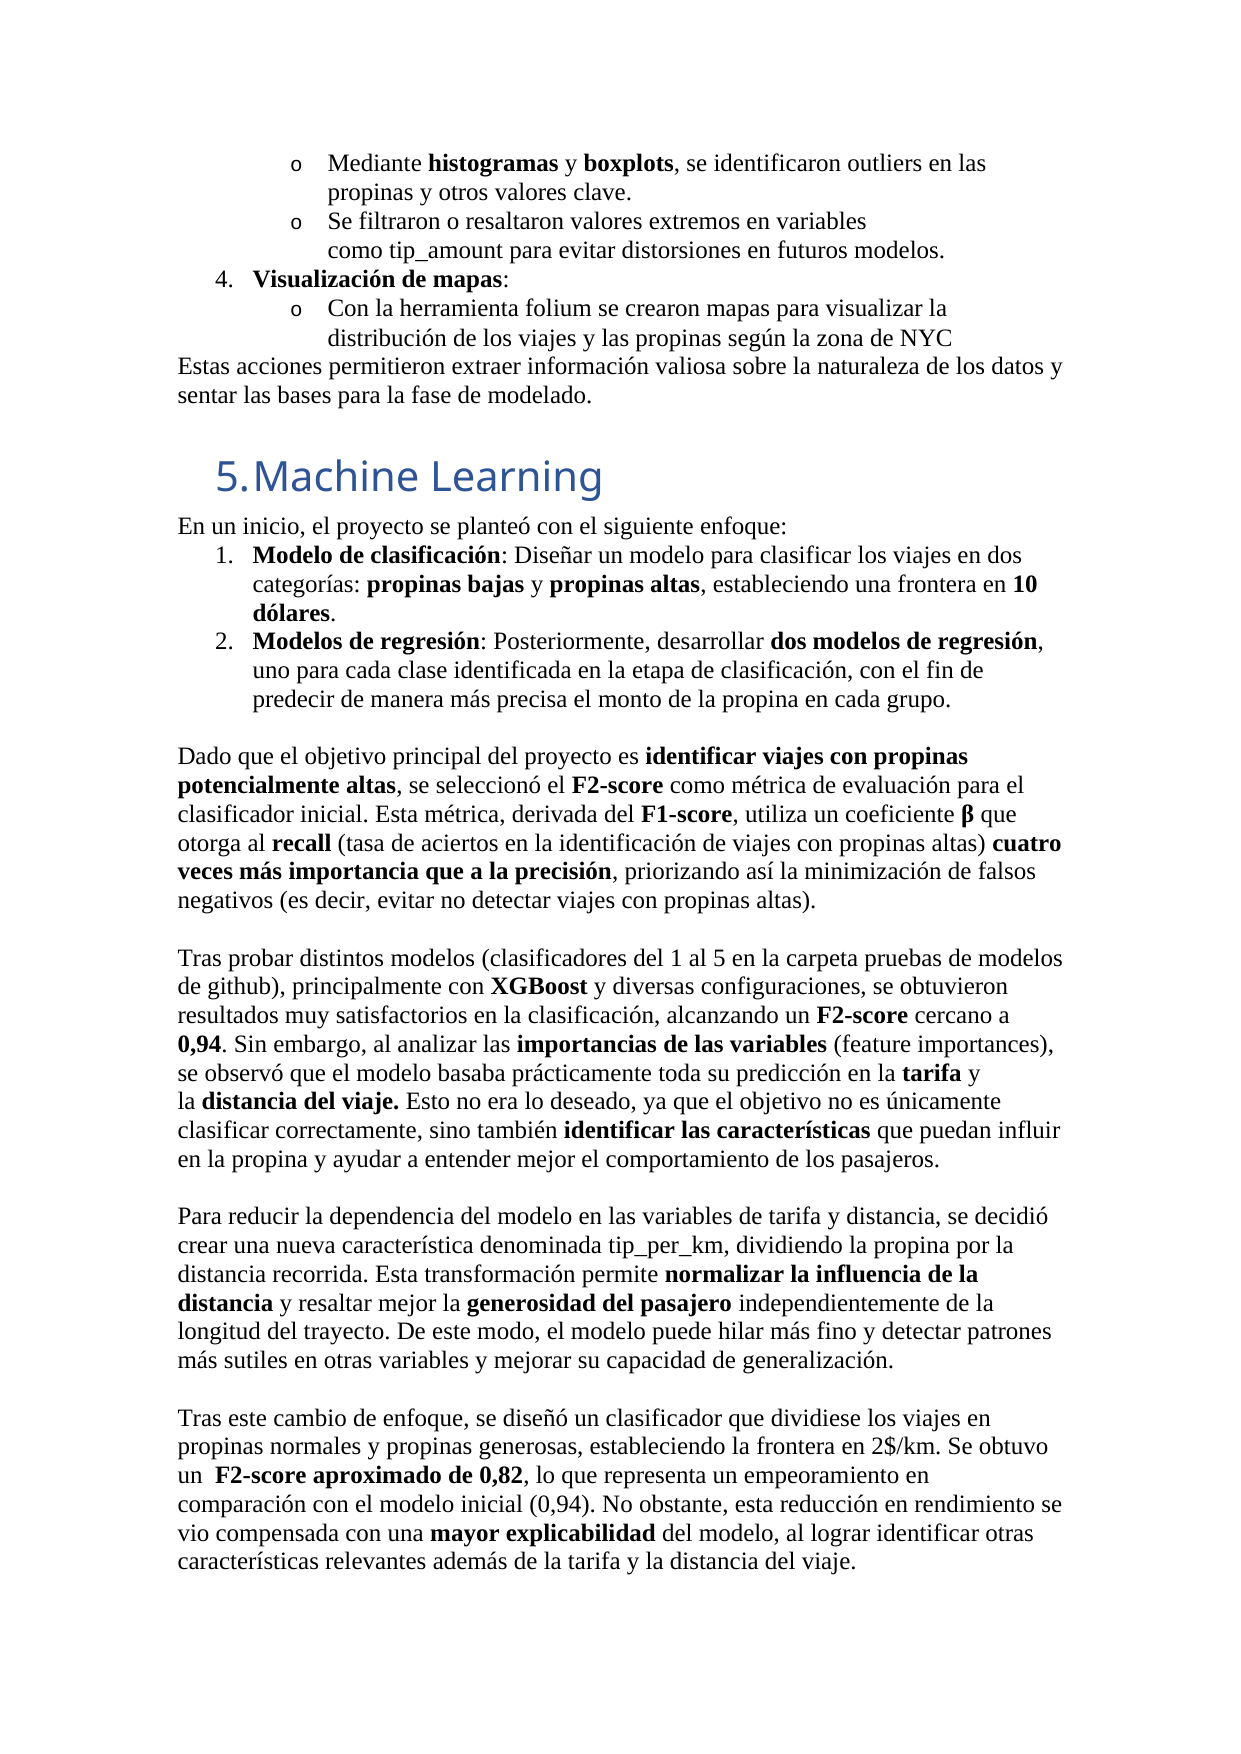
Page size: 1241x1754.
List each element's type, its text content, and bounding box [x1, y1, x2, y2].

list Modelo de clasificación: Diseñar un modelo para clasificar los viajes en dos categorías: propinas bajas y propinas altas, estableciendo una frontera en 10 dólares. [215, 540, 1063, 626]
list Modelos de regresión: Posteriormente, desarrollar dos modelos de regresión, uno para cada clase identificada en la etapa de clasificación, con el fin de predecir de manera más precisa el monto de la propina en cada grupo. [215, 626, 1063, 713]
subtitle Machine Learning [215, 446, 1063, 503]
list Con la herramienta folium se crearon mapas para visualizar la distribución de los viajes y las propinas según la zona de NYC [290, 293, 1063, 351]
text Tras este cambio de enfoque, se diseñó un clasificador que dividiese los viajes en propinas normales y propinas generosas, estableciendo la frontera en 2$/km. Se obtuvo un F2-score aproximado de 0,82, lo que representa un empeoramiento en comparación con el modelo inicial (0,94). No obstante, esta reducción en rendimiento se vio compensada con una mayor explicabilidad del modelo, al lograr identificar otras características relevantes además de la tarifa y la distancia del viaje. [177, 1403, 1063, 1575]
text En un inicio, el proyecto se planteó con el siguiente enfoque: [177, 511, 1063, 540]
list Mediante histogramas y boxplots, se identificaron outliers en las propinas y otros valores clave. [290, 148, 1063, 206]
text Tras probar distintos modelos (clasificadores del 1 al 5 en la carpeta pruebas de modelos de github), principalmente con XGBoost y diversas configuraciones, se obtuvieron resultados muy satisfactorios en la clasificación, alcanzando un F2-score cercano a 0,94. Sin embargo, al analizar las importancias de las variables (feature importances), se observó que el modelo basaba prácticamente toda su predicción en la tarifa y la distancia del viaje. Esto no era lo deseado, ya que el objetivo no es únicamente clasificar correctamente, sino también identificar las características que puedan influir en la propina y ayudar a entender mejor el comportamiento de los pasajeros. [177, 943, 1063, 1173]
list Se filtraron o resaltaron valores extremos en variables como tip_amount para evitar distorsiones en futuros modelos. [290, 206, 1063, 264]
text Para reducir la dependencia del modelo en las variables de tarifa y distancia, se decidió crear una nueva característica denominada tip_per_km, dividiendo la propina por la distancia recorrida. Esta transformación permite normalizar la influencia de la distancia y resaltar mejor la generosidad del pasajero independientemente de la longitud del trayecto. De este modo, el modelo puede hilar más fino y detectar patrones más sutiles en otras variables y mejorar su capacidad de generalización. [177, 1201, 1063, 1374]
text Dado que el objetivo principal del proyecto es identificar viajes con propinas potencialmente altas, se seleccionó el F2-score como métrica de evaluación para el clasificador inicial. Esta métrica, derivada del F1-score, utiliza un coeficiente β que otorga al recall (tasa de aciertos en la identificación de viajes con propinas altas) cuatro veces más importancia que a la precisión, priorizando así la minimización de falsos negativos (es decir, evitar no detectar viajes con propinas altas). [177, 741, 1063, 914]
list Visualización de mapas: [215, 264, 1063, 293]
text Estas acciones permitieron extraer información valiosa sobre la naturaleza de los datos y sentar las bases para la fase de modelado. [177, 351, 1063, 409]
